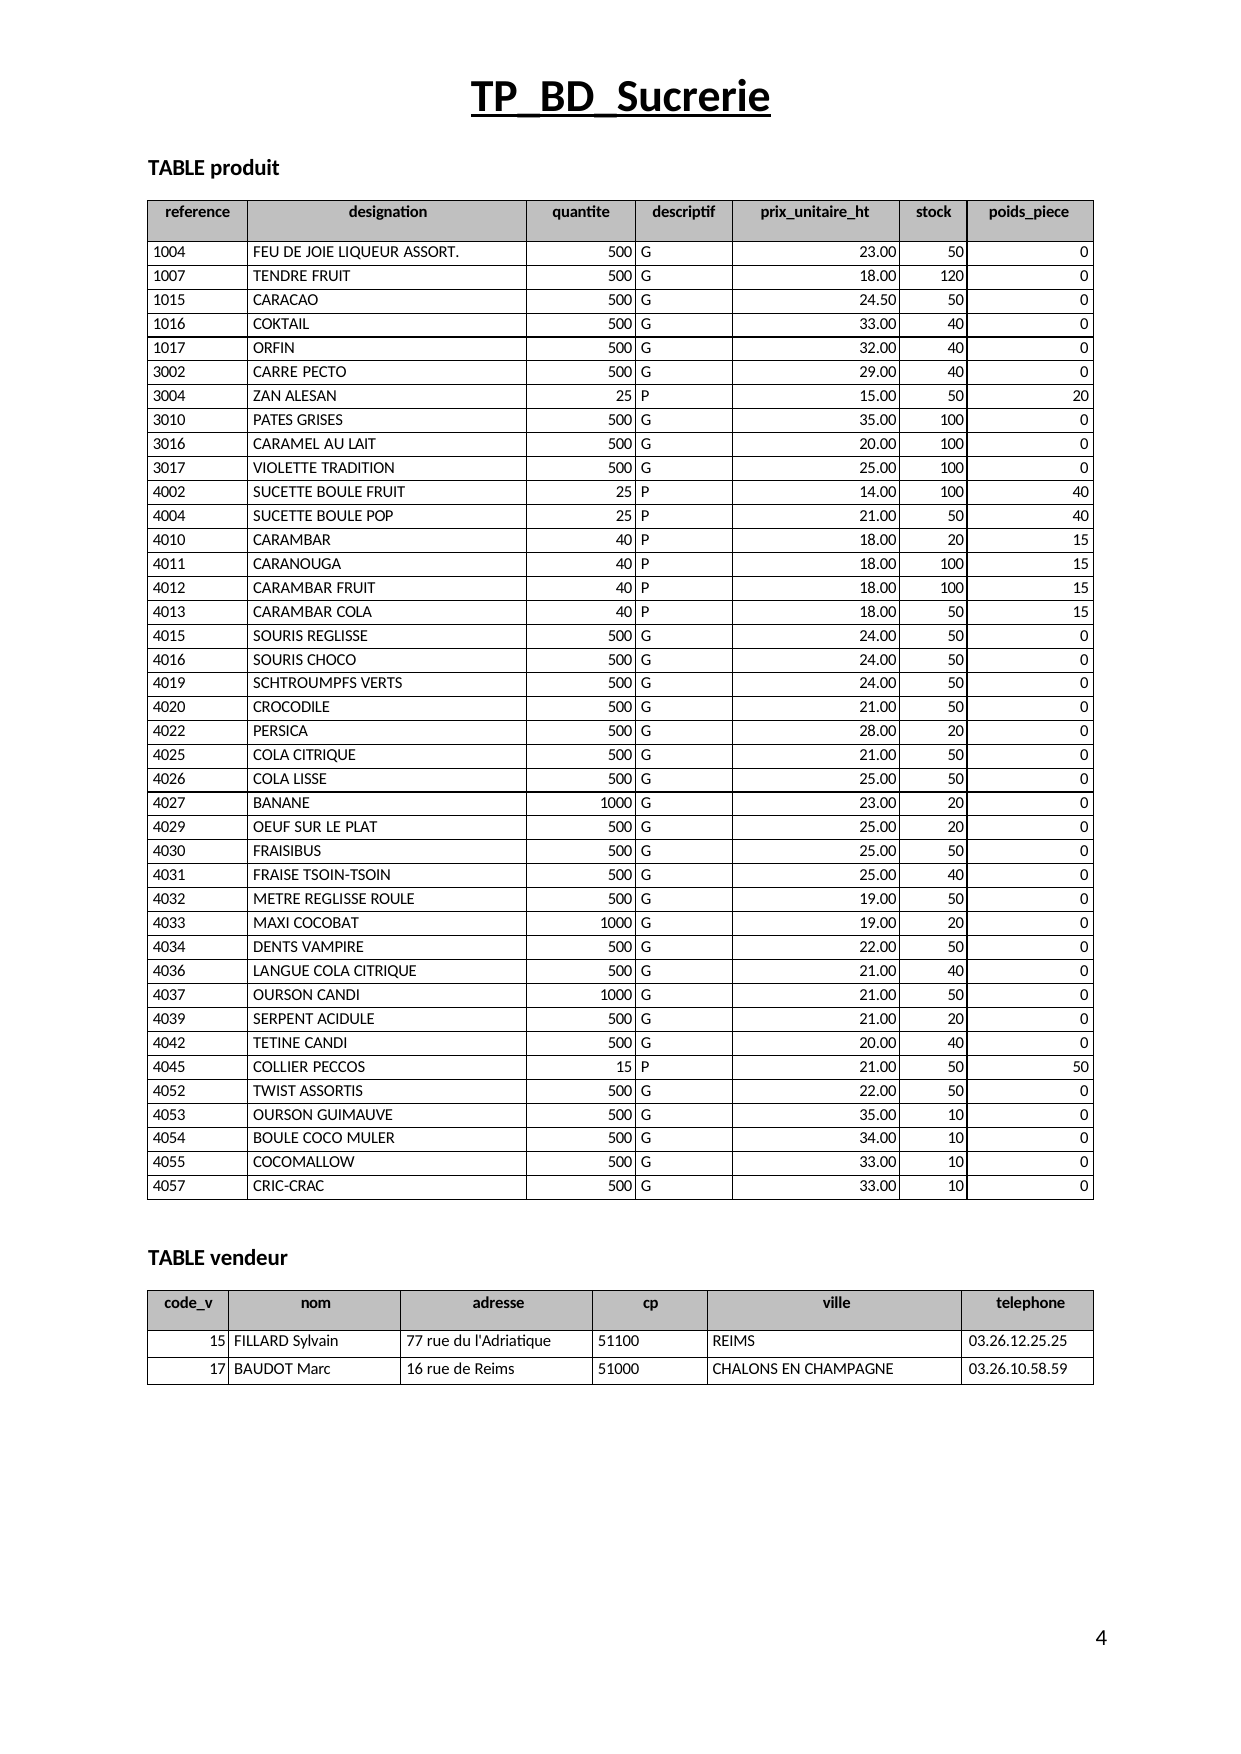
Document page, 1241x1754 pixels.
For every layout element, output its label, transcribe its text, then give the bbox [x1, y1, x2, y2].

table_cell 500 [527, 1104, 635, 1127]
table_cell 1004 [148, 242, 247, 264]
table_cell 120 [900, 266, 966, 288]
table_header nom [229, 1291, 400, 1330]
table_cell 0 [968, 816, 1093, 839]
table_cell 4034 [148, 936, 247, 959]
table_cell 0 [968, 625, 1093, 648]
table_cell 500 [527, 1080, 635, 1103]
table_cell G [636, 912, 732, 935]
table_cell 19.00 [733, 912, 899, 935]
table_cell 500 [527, 816, 635, 839]
table_cell SUCETTE BOULE FRUIT [248, 481, 526, 504]
table_cell CARAMBAR [248, 529, 526, 552]
table_cell 500 [527, 1152, 635, 1175]
table_header code_v [148, 1291, 228, 1330]
table_cell 18.00 [733, 577, 899, 600]
table_cell 4013 [148, 601, 247, 624]
table_cell 50 [900, 1080, 966, 1103]
table_cell VIOLETTE TRADITION [248, 457, 526, 480]
table_cell 22.00 [733, 1080, 899, 1103]
table_cell G [636, 409, 732, 432]
table_cell BAUDOT Marc [229, 1358, 400, 1384]
table_cell CARRE PECTO [248, 361, 526, 384]
table_header adresse [401, 1291, 592, 1330]
table_cell SOURIS CHOCO [248, 649, 526, 672]
table_cell 18.00 [733, 529, 899, 552]
table_cell 4019 [148, 673, 247, 696]
table_cell 32.00 [733, 338, 899, 360]
table_cell P [636, 553, 732, 576]
table_cell 25 [527, 505, 635, 528]
table_cell 50 [900, 936, 966, 959]
table_cell 1000 [527, 984, 635, 1007]
table_cell G [636, 936, 732, 959]
table_cell 20 [900, 721, 966, 743]
table_cell G [636, 888, 732, 911]
table_cell 500 [527, 864, 635, 887]
table_cell COLA LISSE [248, 769, 526, 791]
table_cell 21.00 [733, 745, 899, 767]
table_cell 21.00 [733, 984, 899, 1007]
table_cell OEUF SUR LE PLAT [248, 816, 526, 839]
table_cell G [636, 457, 732, 480]
table_cell 20 [900, 529, 966, 552]
table_cell P [636, 577, 732, 600]
table_cell G [636, 266, 732, 288]
table_cell 500 [527, 769, 635, 791]
table_cell P [636, 1056, 732, 1079]
table_cell 50 [900, 649, 966, 672]
table_cell 50 [900, 242, 966, 264]
table_cell 500 [527, 1176, 635, 1199]
table_cell 10 [900, 1152, 966, 1175]
table_header prix_unitaire_ht [733, 201, 899, 241]
table_cell 500 [527, 338, 635, 360]
table_cell 1000 [527, 912, 635, 935]
table_cell 14.00 [733, 481, 899, 504]
table_cell BOULE COCO MULER [248, 1128, 526, 1151]
table_cell 4039 [148, 1008, 247, 1031]
table_cell 500 [527, 960, 635, 983]
table_cell 500 [527, 433, 635, 456]
table_cell 40 [900, 338, 966, 360]
table_cell 25.00 [733, 840, 899, 863]
table_cell G [636, 433, 732, 456]
text TABLE vendeur [148, 1243, 1107, 1271]
table_cell 40 [527, 577, 635, 600]
table_cell 25.00 [733, 864, 899, 887]
table_cell 1000 [527, 793, 635, 815]
table_cell 4011 [148, 553, 247, 576]
table_cell 100 [900, 433, 966, 456]
table_cell 20 [900, 793, 966, 815]
table_cell 21.00 [733, 960, 899, 983]
table_cell 15 [968, 553, 1093, 576]
table_cell 40 [527, 529, 635, 552]
table_cell OURSON CANDI [248, 984, 526, 1007]
table_cell 500 [527, 649, 635, 672]
table_cell 500 [527, 361, 635, 384]
table_cell 0 [968, 1032, 1093, 1055]
table_cell 500 [527, 409, 635, 432]
table_header ville [708, 1291, 961, 1330]
table_cell 4004 [148, 505, 247, 528]
table_cell 28.00 [733, 721, 899, 743]
table_cell 15 [968, 601, 1093, 624]
table_cell 4029 [148, 816, 247, 839]
table_cell REIMS [708, 1331, 961, 1357]
table_cell 10 [900, 1176, 966, 1199]
table_cell 100 [900, 577, 966, 600]
table_cell 50 [900, 385, 966, 408]
table_cell 100 [900, 457, 966, 480]
table_cell 50 [900, 888, 966, 911]
table_cell OURSON GUIMAUVE [248, 1104, 526, 1127]
table_cell 0 [968, 1008, 1093, 1031]
table_cell 3004 [148, 385, 247, 408]
table_cell 1015 [148, 290, 247, 312]
table_cell 100 [900, 553, 966, 576]
table_cell G [636, 769, 732, 791]
table_cell 500 [527, 625, 635, 648]
table_cell 0 [968, 649, 1093, 672]
table_cell 25 [527, 481, 635, 504]
table_cell P [636, 505, 732, 528]
table_cell 40 [900, 361, 966, 384]
table_cell G [636, 338, 732, 360]
table_cell PATES GRISES [248, 409, 526, 432]
table_cell G [636, 290, 732, 312]
table_cell 50 [900, 601, 966, 624]
table_cell 500 [527, 673, 635, 696]
table_cell 500 [527, 721, 635, 743]
table_cell 21.00 [733, 505, 899, 528]
table_cell 0 [968, 1152, 1093, 1175]
table_cell 16 rue de Reims [401, 1358, 592, 1384]
table_cell 29.00 [733, 361, 899, 384]
table_cell 20.00 [733, 1032, 899, 1055]
table_cell G [636, 745, 732, 767]
table_cell 15 [527, 1056, 635, 1079]
table_cell 0 [968, 673, 1093, 696]
table_cell 1016 [148, 314, 247, 336]
table_cell 40 [900, 864, 966, 887]
table_cell G [636, 1104, 732, 1127]
table_cell 4030 [148, 840, 247, 863]
table_cell 25.00 [733, 769, 899, 791]
table_cell G [636, 625, 732, 648]
table_cell 50 [968, 1056, 1093, 1079]
table_cell 500 [527, 888, 635, 911]
table_cell 23.00 [733, 242, 899, 264]
table_cell P [636, 385, 732, 408]
table_cell 19.00 [733, 888, 899, 911]
table_cell 4020 [148, 697, 247, 719]
table_cell 15 [968, 529, 1093, 552]
table_cell 4025 [148, 745, 247, 767]
table_cell 24.00 [733, 649, 899, 672]
table_cell 24.00 [733, 673, 899, 696]
table_cell 4026 [148, 769, 247, 791]
table_cell CRIC-CRAC [248, 1176, 526, 1199]
table_cell 500 [527, 457, 635, 480]
table_cell 0 [968, 888, 1093, 911]
table_cell 20.00 [733, 433, 899, 456]
table_cell 500 [527, 745, 635, 767]
table_cell 3002 [148, 361, 247, 384]
table_cell DENTS VAMPIRE [248, 936, 526, 959]
table_cell 15 [968, 577, 1093, 600]
table_cell 0 [968, 745, 1093, 767]
table_cell G [636, 361, 732, 384]
table_cell 0 [968, 433, 1093, 456]
table_cell 100 [900, 481, 966, 504]
table_cell 33.00 [733, 1152, 899, 1175]
table_cell 20 [900, 912, 966, 935]
table_cell G [636, 840, 732, 863]
table_cell G [636, 649, 732, 672]
text TABLE produit [148, 153, 1107, 181]
table_header stock [900, 201, 966, 241]
table_cell G [636, 793, 732, 815]
table_cell 40 [968, 505, 1093, 528]
table_cell CARAMBAR FRUIT [248, 577, 526, 600]
table_cell 21.00 [733, 1056, 899, 1079]
table_header reference [148, 201, 247, 241]
table_cell CARANOUGA [248, 553, 526, 576]
table_cell 4055 [148, 1152, 247, 1175]
table_cell G [636, 1008, 732, 1031]
table_cell G [636, 1128, 732, 1151]
table_cell 0 [968, 314, 1093, 336]
table_cell 15.00 [733, 385, 899, 408]
table_cell 3017 [148, 457, 247, 480]
table_cell 33.00 [733, 314, 899, 336]
table_cell 4010 [148, 529, 247, 552]
table_cell G [636, 721, 732, 743]
table_cell 100 [900, 409, 966, 432]
table_cell COLA CITRIQUE [248, 745, 526, 767]
table_cell 34.00 [733, 1128, 899, 1151]
table_cell 0 [968, 697, 1093, 719]
table_cell TETINE CANDI [248, 1032, 526, 1055]
table_cell BANANE [248, 793, 526, 815]
table_cell 0 [968, 960, 1093, 983]
table_cell 500 [527, 936, 635, 959]
table_cell 0 [968, 242, 1093, 264]
table_cell SUCETTE BOULE POP [248, 505, 526, 528]
table_cell 0 [968, 338, 1093, 360]
table_cell ORFIN [248, 338, 526, 360]
table_cell G [636, 1176, 732, 1199]
table_cell 500 [527, 1008, 635, 1031]
table_cell 0 [968, 457, 1093, 480]
table_cell 0 [968, 409, 1093, 432]
table_cell 20 [900, 1008, 966, 1031]
table_cell 35.00 [733, 409, 899, 432]
table_cell 4022 [148, 721, 247, 743]
table_cell COCOMALLOW [248, 1152, 526, 1175]
table_cell 21.00 [733, 697, 899, 719]
table_cell 4042 [148, 1032, 247, 1055]
table_header cp [593, 1291, 707, 1330]
table_cell G [636, 673, 732, 696]
table_cell G [636, 1152, 732, 1175]
table_cell 77 rue du l'Adriatique [401, 1331, 592, 1357]
table_cell 50 [900, 984, 966, 1007]
table_cell 50 [900, 625, 966, 648]
table_cell 18.00 [733, 266, 899, 288]
table_cell 1017 [148, 338, 247, 360]
table_cell G [636, 242, 732, 264]
table_cell G [636, 1032, 732, 1055]
table_cell 03.26.12.25.25 [962, 1331, 1093, 1357]
table_cell 1007 [148, 266, 247, 288]
table_cell 25 [527, 385, 635, 408]
table_cell 4012 [148, 577, 247, 600]
table_cell 50 [900, 769, 966, 791]
table_cell 20 [968, 385, 1093, 408]
table_cell 4045 [148, 1056, 247, 1079]
table_cell SERPENT ACIDULE [248, 1008, 526, 1031]
table_cell 20 [900, 816, 966, 839]
table_cell 0 [968, 864, 1093, 887]
table_cell 4031 [148, 864, 247, 887]
table_cell 50 [900, 505, 966, 528]
table_cell 10 [900, 1104, 966, 1127]
table_cell 33.00 [733, 1176, 899, 1199]
table_cell 4015 [148, 625, 247, 648]
table_cell P [636, 481, 732, 504]
table_cell 4036 [148, 960, 247, 983]
table_cell 0 [968, 1104, 1093, 1127]
table_header descriptif [636, 201, 732, 241]
table_cell P [636, 601, 732, 624]
table_cell 40 [900, 960, 966, 983]
table_cell 0 [968, 361, 1093, 384]
table_cell 0 [968, 793, 1093, 815]
table_cell 50 [900, 673, 966, 696]
table_cell FILLARD Sylvain [229, 1331, 400, 1357]
table_cell 50 [900, 745, 966, 767]
table_cell 50 [900, 840, 966, 863]
table_cell 40 [900, 314, 966, 336]
table_cell 0 [968, 290, 1093, 312]
table_cell TWIST ASSORTIS [248, 1080, 526, 1103]
table_cell LANGUE COLA CITRIQUE [248, 960, 526, 983]
table_cell CARACAO [248, 290, 526, 312]
table_cell 3016 [148, 433, 247, 456]
table_cell 500 [527, 290, 635, 312]
table_cell 0 [968, 936, 1093, 959]
table_cell 21.00 [733, 1008, 899, 1031]
table_cell TENDRE FRUIT [248, 266, 526, 288]
table_cell G [636, 314, 732, 336]
table_cell G [636, 960, 732, 983]
table_cell 4032 [148, 888, 247, 911]
table_cell 4054 [148, 1128, 247, 1151]
table_cell 35.00 [733, 1104, 899, 1127]
table_cell 40 [527, 601, 635, 624]
table_cell FRAISE TSOIN-TSOIN [248, 864, 526, 887]
table_cell 4002 [148, 481, 247, 504]
table_cell 0 [968, 840, 1093, 863]
table_cell 51100 [593, 1331, 707, 1357]
table_cell 51000 [593, 1358, 707, 1384]
table_cell CHALONS EN CHAMPAGNE [708, 1358, 961, 1384]
table_cell G [636, 1080, 732, 1103]
table_cell 25.00 [733, 816, 899, 839]
table_cell METRE REGLISSE ROULE [248, 888, 526, 911]
table_cell 50 [900, 697, 966, 719]
table_cell 0 [968, 912, 1093, 935]
table_cell ZAN ALESAN [248, 385, 526, 408]
table_cell 500 [527, 242, 635, 264]
table_cell 25.00 [733, 457, 899, 480]
table_cell 4053 [148, 1104, 247, 1127]
table_cell 500 [527, 840, 635, 863]
table_cell 40 [900, 1032, 966, 1055]
table_cell 15 [148, 1331, 228, 1357]
table_cell 500 [527, 1032, 635, 1055]
table_cell FRAISIBUS [248, 840, 526, 863]
table_cell 50 [900, 1056, 966, 1079]
table_cell 0 [968, 1080, 1093, 1103]
table_cell G [636, 864, 732, 887]
table_cell 0 [968, 1176, 1093, 1199]
table_cell 4033 [148, 912, 247, 935]
table_cell 0 [968, 984, 1093, 1007]
table_cell 4016 [148, 649, 247, 672]
table_cell CARAMBAR COLA [248, 601, 526, 624]
table_cell 03.26.10.58.59 [962, 1358, 1093, 1384]
table_cell 500 [527, 314, 635, 336]
table_cell CARAMEL AU LAIT [248, 433, 526, 456]
table_cell 18.00 [733, 553, 899, 576]
table_cell 24.50 [733, 290, 899, 312]
table_header designation [248, 201, 526, 241]
table_cell 17 [148, 1358, 228, 1384]
table_cell 4052 [148, 1080, 247, 1103]
table_cell 24.00 [733, 625, 899, 648]
table_cell 4037 [148, 984, 247, 1007]
table_header poids_piece [968, 201, 1093, 241]
table_cell 4057 [148, 1176, 247, 1199]
table_cell 0 [968, 266, 1093, 288]
table_cell MAXI COCOBAT [248, 912, 526, 935]
table_cell G [636, 697, 732, 719]
table_cell 3010 [148, 409, 247, 432]
table_cell 50 [900, 290, 966, 312]
table_cell SOURIS REGLISSE [248, 625, 526, 648]
table_cell 0 [968, 1128, 1093, 1151]
table_cell 18.00 [733, 601, 899, 624]
table_cell 0 [968, 721, 1093, 743]
table_cell G [636, 816, 732, 839]
table_cell CROCODILE [248, 697, 526, 719]
table_cell COKTAIL [248, 314, 526, 336]
table_cell SCHTROUMPFS VERTS [248, 673, 526, 696]
table_cell 40 [968, 481, 1093, 504]
table_cell 22.00 [733, 936, 899, 959]
table_cell 23.00 [733, 793, 899, 815]
table_cell PERSICA [248, 721, 526, 743]
table_header quantite [527, 201, 635, 241]
table_header telephone [962, 1291, 1093, 1330]
table_cell FEU DE JOIE LIQUEUR ASSORT. [248, 242, 526, 264]
table_cell 0 [968, 769, 1093, 791]
table_cell 4027 [148, 793, 247, 815]
table_cell 10 [900, 1128, 966, 1151]
table_cell 40 [527, 553, 635, 576]
table_cell G [636, 984, 732, 1007]
table_cell COLLIER PECCOS [248, 1056, 526, 1079]
table_cell 500 [527, 697, 635, 719]
table_cell P [636, 529, 732, 552]
table_cell 500 [527, 266, 635, 288]
table_cell 500 [527, 1128, 635, 1151]
